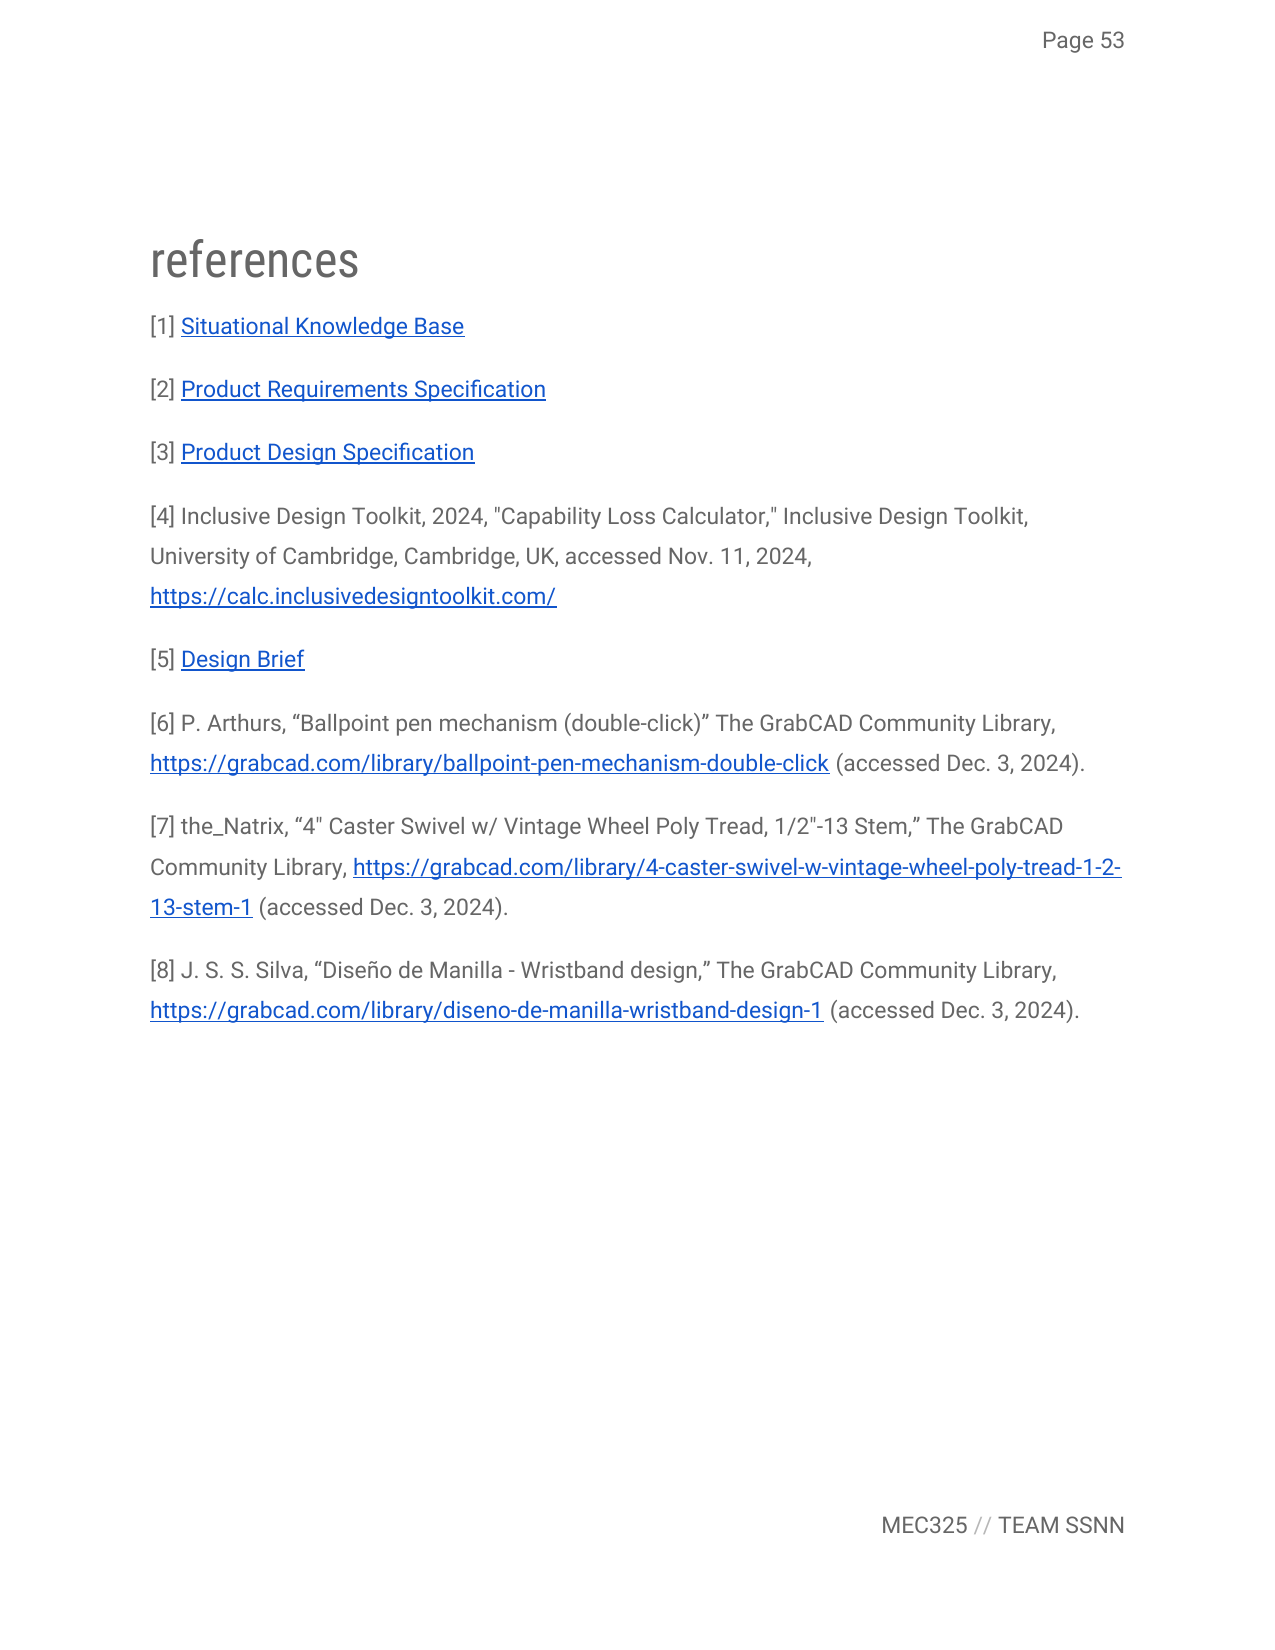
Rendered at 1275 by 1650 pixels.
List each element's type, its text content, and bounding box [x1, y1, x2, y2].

text [2] Product Requirements Specification [150, 376, 1125, 403]
text [3] Product Design Specification [150, 439, 1125, 466]
text [7] the_Natrix, “4" Caster Swivel w/ Vintage Wheel Poly Tread, 1/2"-13 Stem,” The GrabCAD Community Library, https://grabcad.com/library/4-caster-swivel-w-vintage-wheel-poly-tread-1-2-13-stem-1 (accessed Dec. 3, 2024). [150, 813, 1125, 921]
text [4] Inclusive Design Toolkit, 2024, "Capability Loss Calculator," Inclusive Design Toolkit, University of Cambridge, Cambridge, UK, accessed Nov. 11, 2024, https://calc.inclusivedesigntoolkit.com/ [150, 503, 1125, 610]
text [6] P. Arthurs, “Ballpoint pen mechanism (double-click)” The GrabCAD Community Library, https://grabcad.com/library/ballpoint-pen-mechanism-double-click (accessed Dec. 3, 2024). [150, 710, 1125, 777]
subtitle references [150, 232, 1125, 290]
text [1] Situational Knowledge Base [150, 313, 1125, 340]
text [8] J. S. S. Silva, “Diseño de Manilla - Wristband design,” The GrabCAD Community Library, https://grabcad.com/library/diseno-de-manilla-wristband-design-1 (accessed Dec. 3, 2024). [150, 957, 1125, 1024]
text [5] Design Brief [150, 647, 1125, 673]
